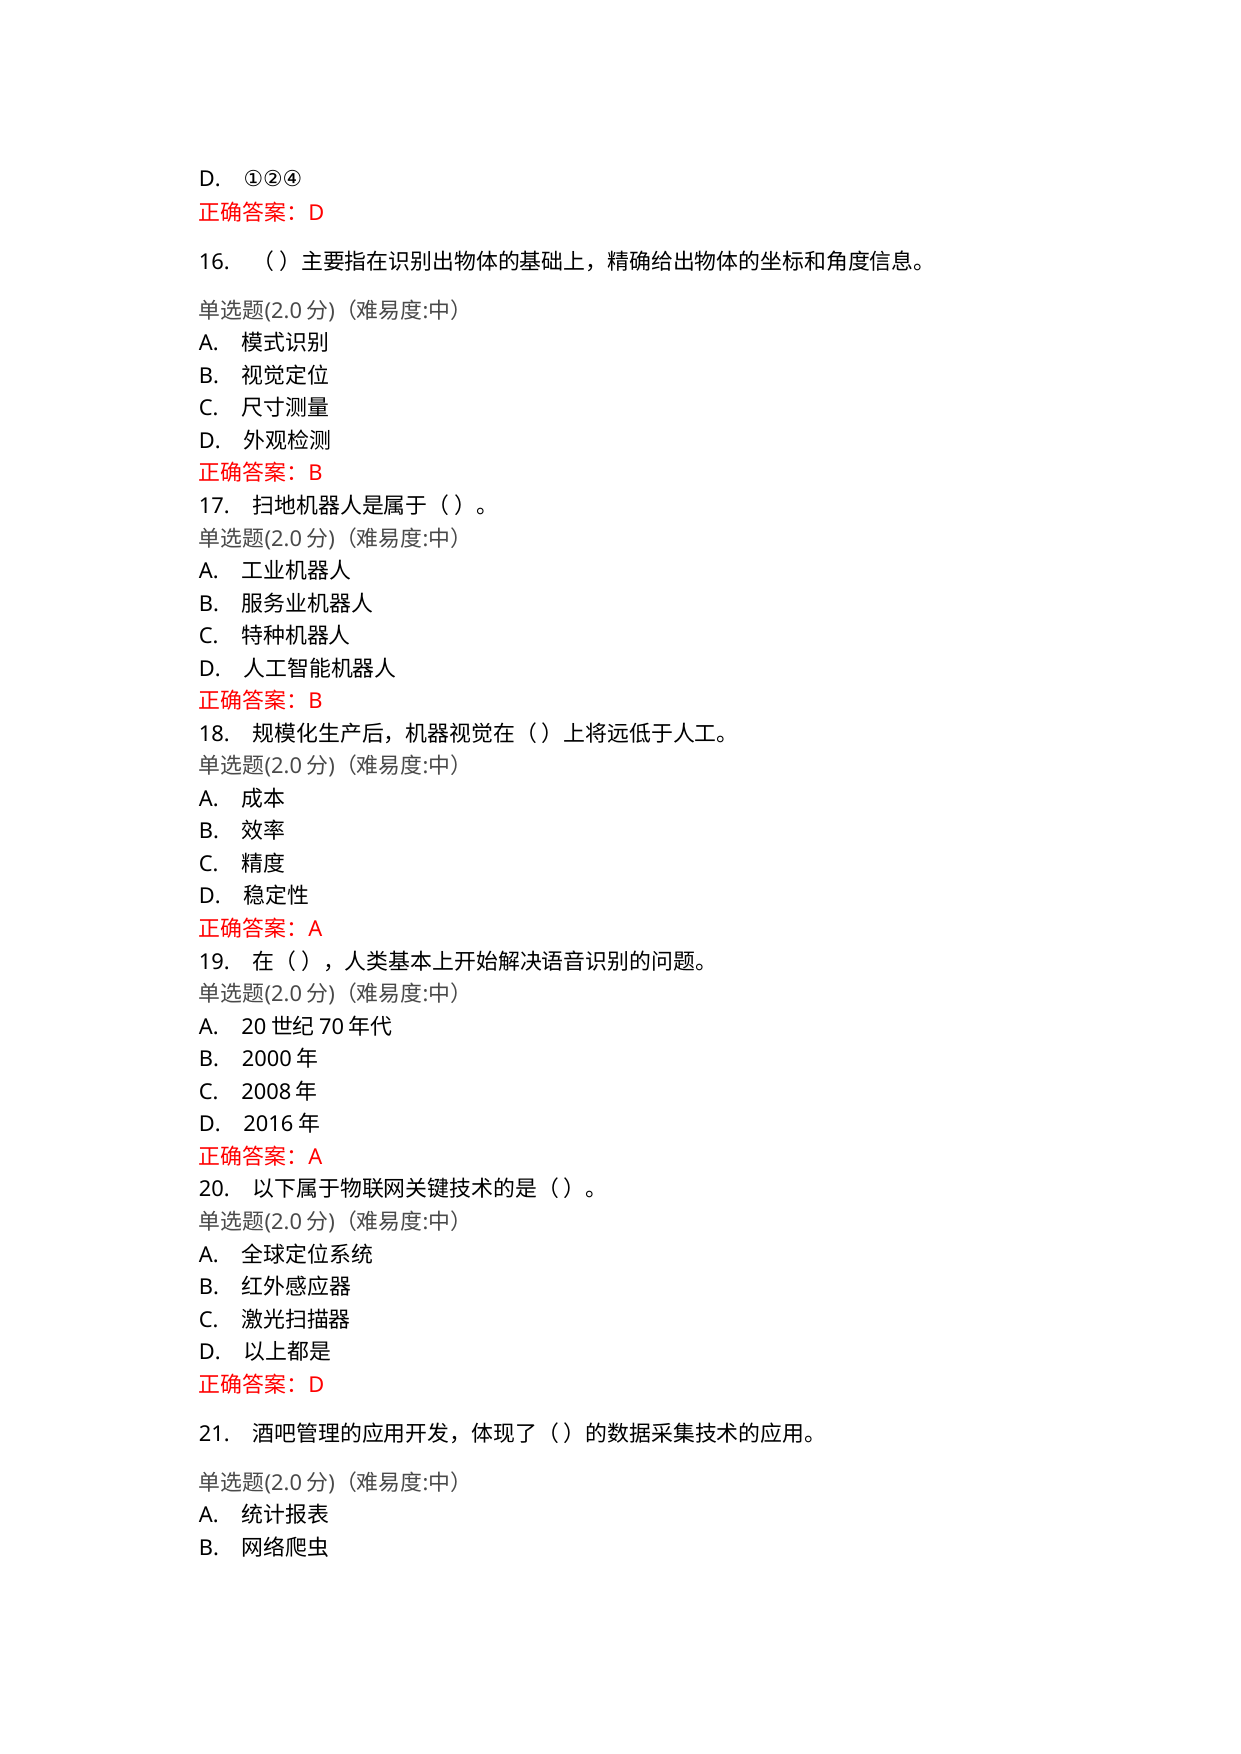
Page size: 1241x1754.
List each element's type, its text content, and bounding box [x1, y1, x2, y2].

table_cell C. 特种机器人 [188, 618, 1087, 650]
table_cell A. 成本 [188, 781, 1087, 813]
table_cell 20. 以下属于物联网关键技术的是（ ）。 [188, 1171, 1087, 1204]
table_cell A. 工业机器人 [188, 553, 1087, 585]
table_cell A. 20世纪70年代 [188, 1009, 1087, 1041]
table_cell 16. （ ）主要指在识别出物体的基础上，精确给出物体的坐标和角度信息。 [188, 227, 1087, 293]
table_cell 正确答案：B [188, 455, 1087, 488]
table_cell 正确答案：D [188, 1366, 1087, 1399]
table_cell D. 人工智能机器人 [188, 650, 1087, 683]
table_cell 单选题(2.0分)（难易度:中） [188, 293, 1087, 325]
table_cell B. 服务业机器人 [188, 585, 1087, 618]
table_cell 单选题(2.0分)（难易度:中） [188, 520, 1087, 553]
table_cell B. 2000年 [188, 1041, 1087, 1073]
table_cell 单选题(2.0分)（难易度:中） [188, 1465, 1087, 1497]
table_cell 正确答案：A [188, 1139, 1087, 1171]
table_cell C. 精度 [188, 846, 1087, 878]
table_cell B. 红外感应器 [188, 1269, 1087, 1301]
table_cell D. 2016年 [188, 1106, 1087, 1138]
table_cell 18. 规模化生产后，机器视觉在（ ）上将远低于人工。 [188, 715, 1087, 748]
table_cell A. 统计报表 [188, 1497, 1087, 1529]
table_cell C. 2008年 [188, 1074, 1087, 1106]
table_cell 正确答案：B [188, 683, 1087, 715]
table_cell 单选题(2.0分)（难易度:中） [188, 976, 1087, 1008]
table_cell A. 模式识别 [188, 325, 1087, 358]
table_cell 单选题(2.0分)（难易度:中） [188, 748, 1087, 781]
table_cell B. 效率 [188, 813, 1087, 846]
table_cell 19. 在（ ），人类基本上开始解决语音识别的问题。 [188, 943, 1087, 976]
table_cell D. 稳定性 [188, 878, 1087, 911]
table_cell B. 网络爬虫 [188, 1530, 1087, 1562]
table_cell 21. 酒吧管理的应用开发，体现了（ ）的数据采集技术的应用。 [188, 1399, 1087, 1464]
table_cell 正确答案：A [188, 911, 1087, 943]
table_cell C. 激光扫描器 [188, 1301, 1087, 1334]
table_cell B. 视觉定位 [188, 358, 1087, 390]
table_cell A. 全球定位系统 [188, 1236, 1087, 1269]
table_cell D. ①②④ [188, 162, 1087, 194]
table_cell 单选题(2.0分)（难易度:中） [188, 1204, 1087, 1236]
table_cell C. 尺寸测量 [188, 390, 1087, 423]
table_cell D. 以上都是 [188, 1334, 1087, 1366]
table_cell 正确答案：D [188, 195, 1087, 227]
table_cell D. 外观检测 [188, 423, 1087, 455]
table_cell 17. 扫地机器人是属于（ ）。 [188, 488, 1087, 520]
